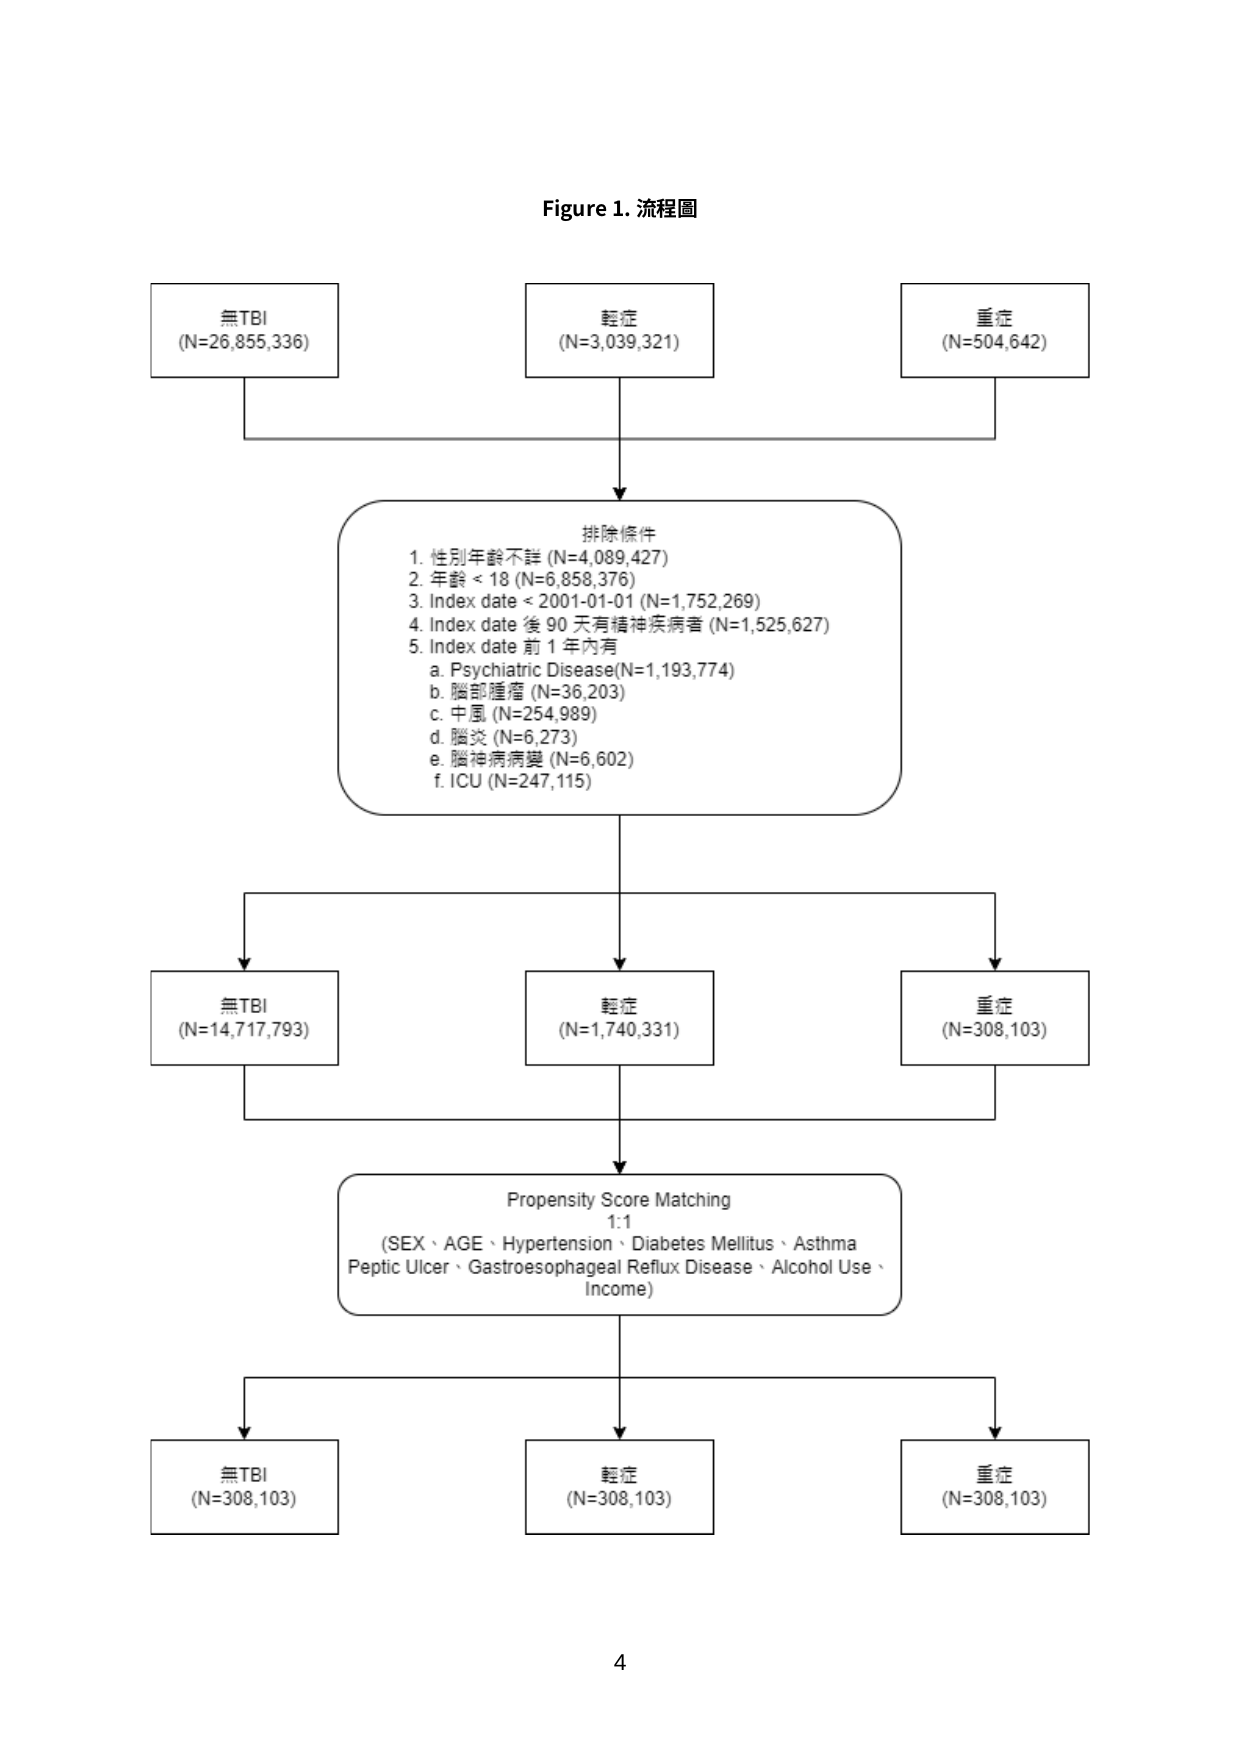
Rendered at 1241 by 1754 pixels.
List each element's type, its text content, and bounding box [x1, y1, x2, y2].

text Figure 1. 流程圖 [150, 193, 1090, 223]
picture [150, 283, 1090, 1535]
